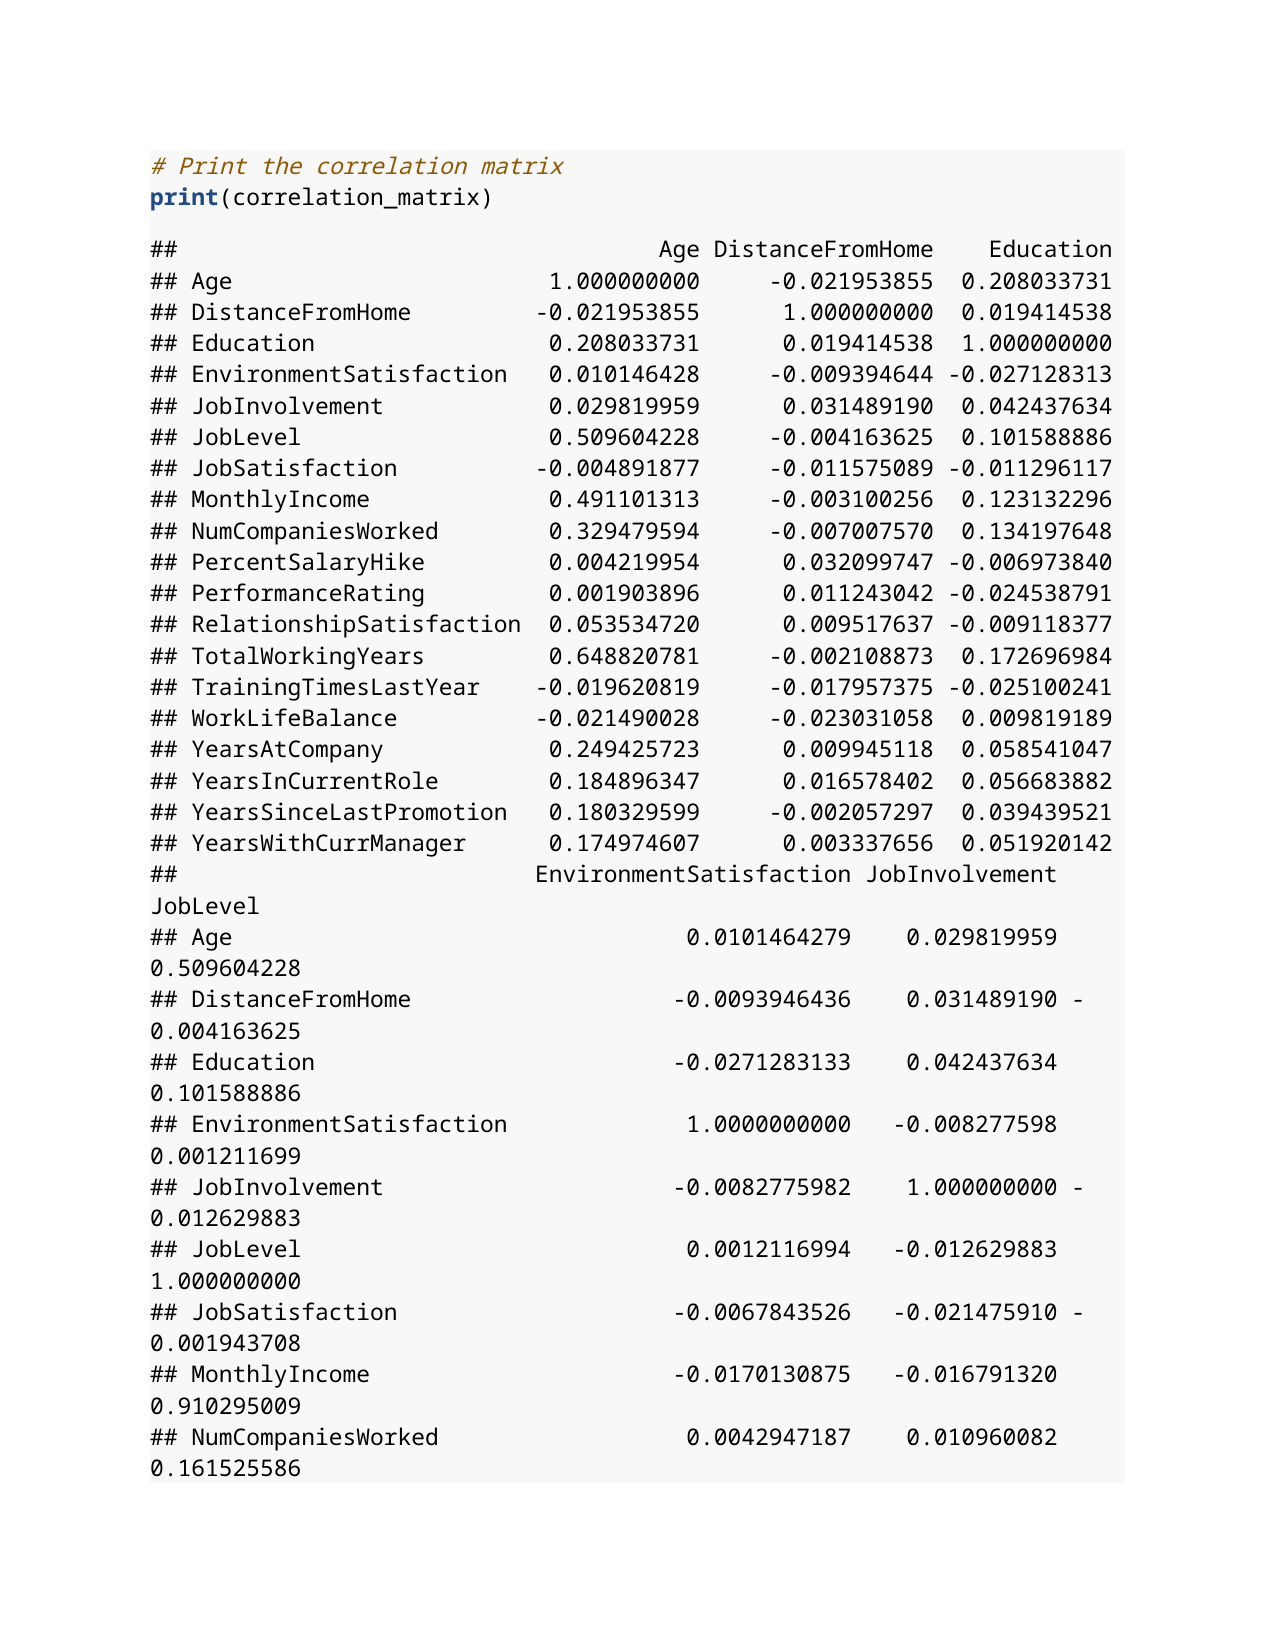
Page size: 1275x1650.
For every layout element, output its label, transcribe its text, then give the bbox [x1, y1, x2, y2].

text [150, 233, 1125, 1483]
